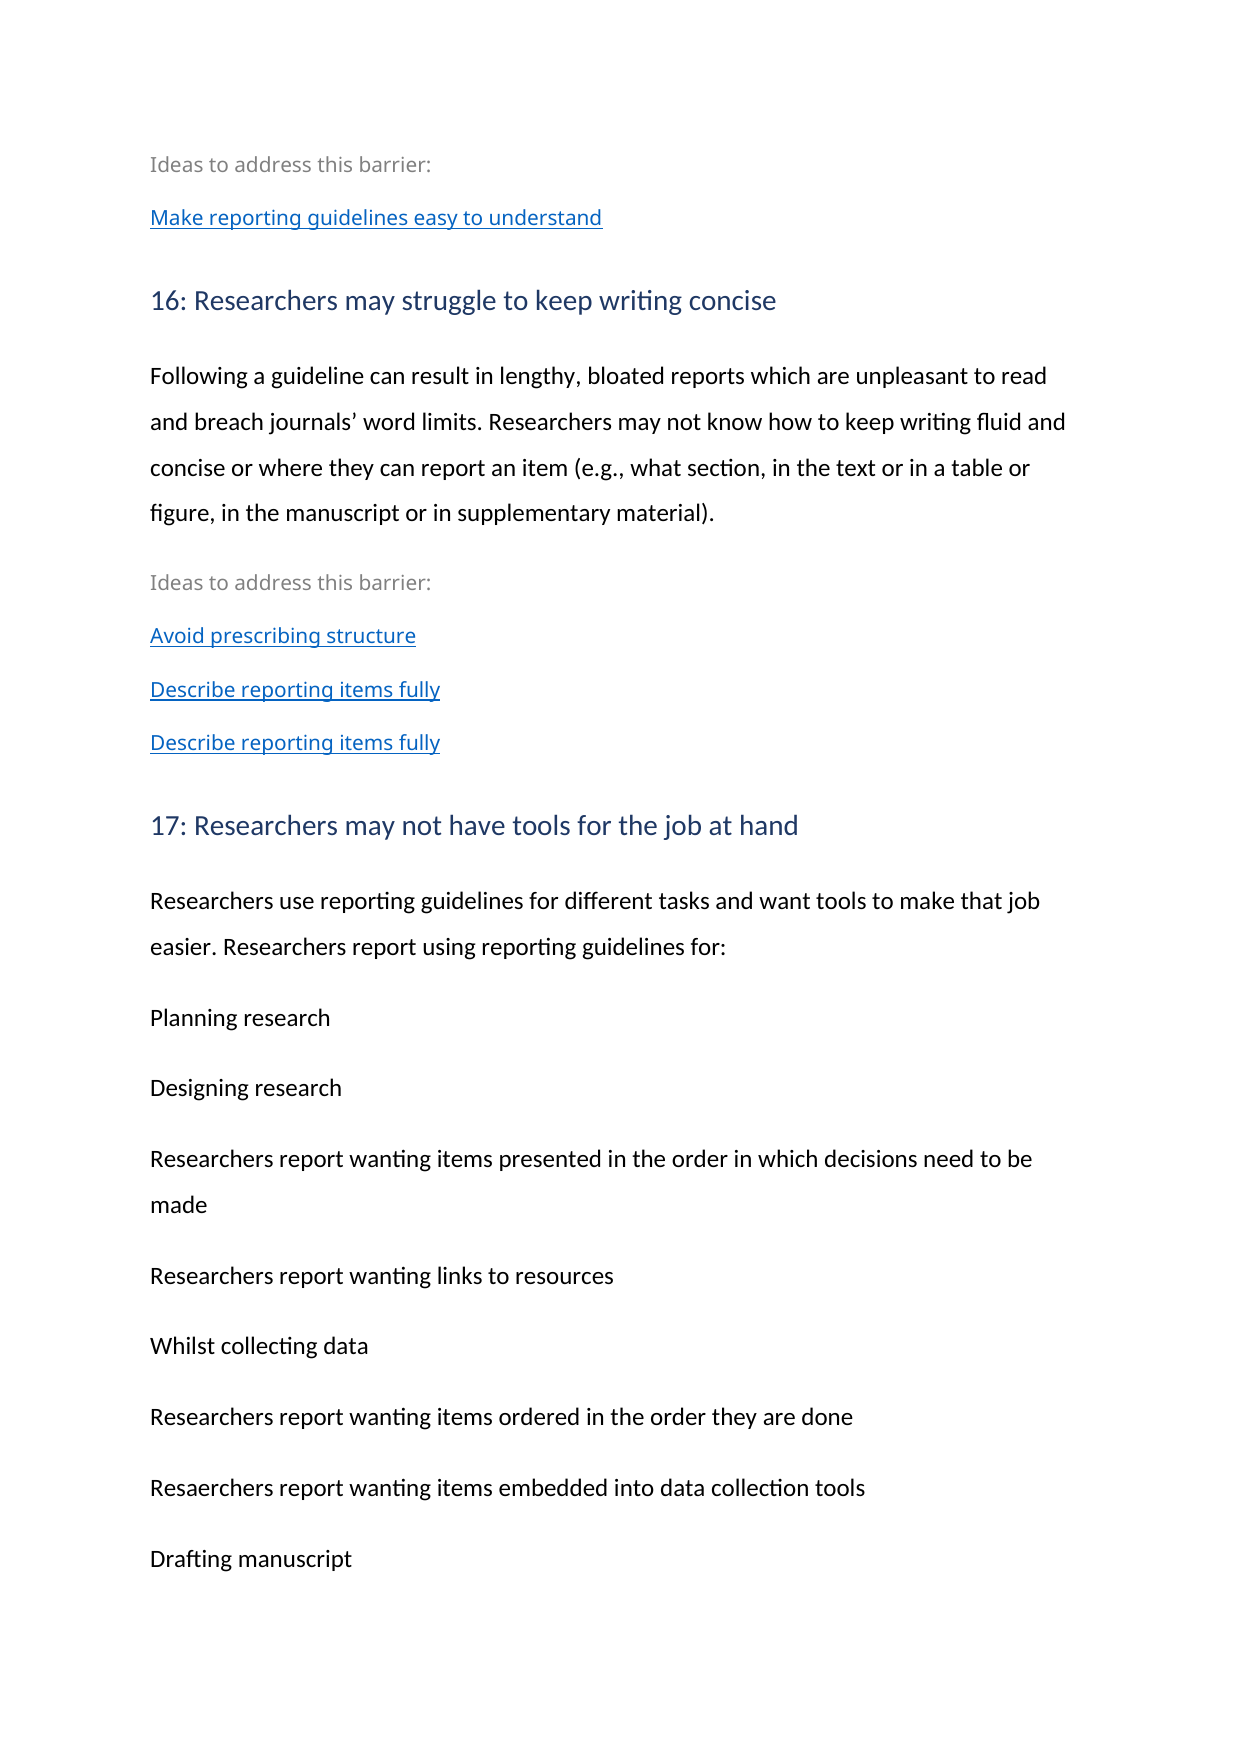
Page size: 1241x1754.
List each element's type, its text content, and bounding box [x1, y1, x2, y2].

subtitle Describe reporting items fully [150, 675, 1090, 703]
subtitle 17: Researchers may not have tools for the job at hand [150, 807, 1090, 843]
subtitle Describe reporting items fully [150, 728, 1090, 757]
subtitle Ideas to address this barrier: [150, 150, 1090, 178]
subtitle Avoid prescribing structure [150, 622, 1090, 650]
subtitle Ideas to address this barrier: [150, 568, 1090, 597]
subtitle 16: Researchers may struggle to keep writing concise [150, 282, 1090, 317]
subtitle Make reporting guidelines easy to understand [150, 203, 1090, 232]
